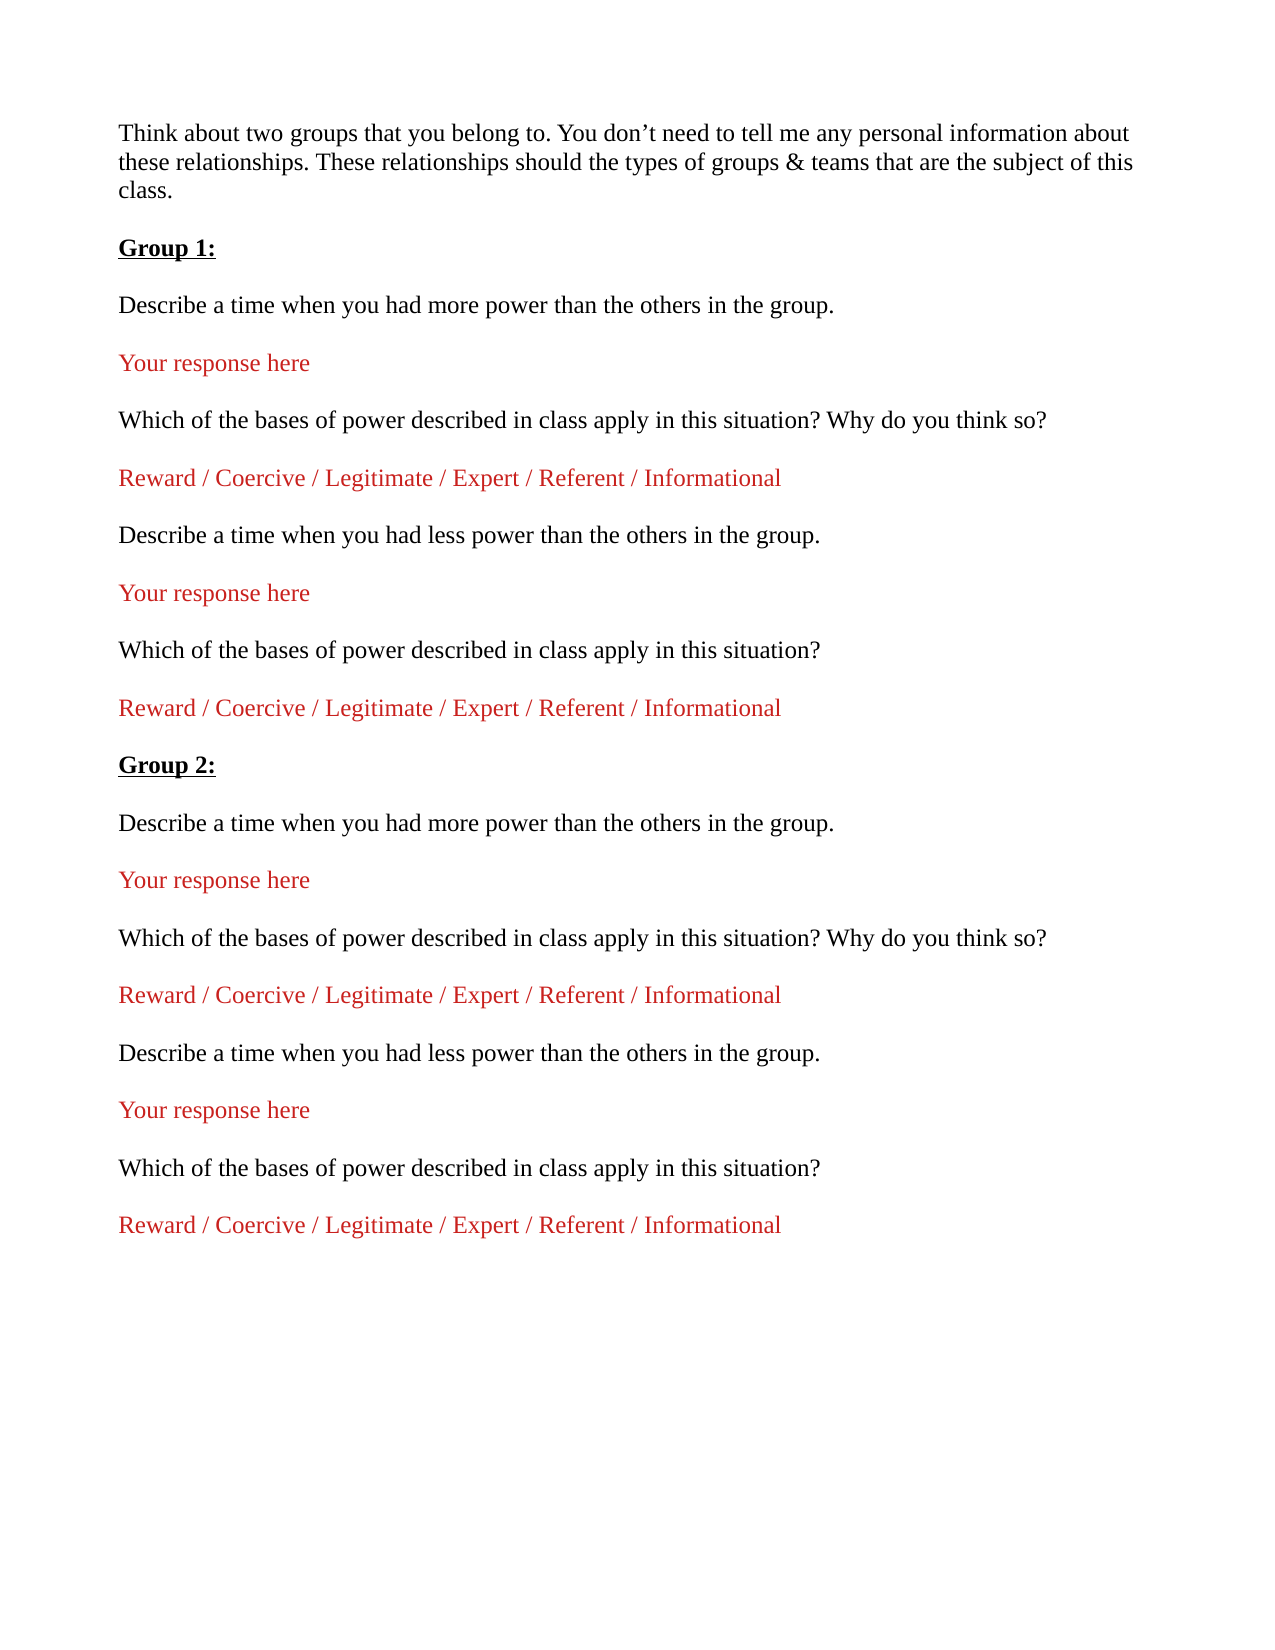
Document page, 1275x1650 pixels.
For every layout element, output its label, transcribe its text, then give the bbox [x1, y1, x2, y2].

text Which of the bases of power described in class apply in this situation? [118, 636, 1157, 664]
text Your response here [118, 866, 1157, 894]
text Reward / Coercive / Legitimate / Expert / Referent / Informational [118, 1211, 1157, 1239]
text Describe a time when you had more power than the others in the group. [118, 291, 1157, 319]
text Your response here [118, 348, 1157, 377]
text Think about two groups that you belong to. You don’t need to tell me any personal information about these relationships. These relationships should the types of groups & teams that are the subject of this class. [118, 118, 1157, 204]
text Which of the bases of power described in class apply in this situation? Why do you think so? [118, 406, 1157, 434]
text Your response here [118, 578, 1157, 607]
text Reward / Coercive / Legitimate / Expert / Referent / Informational [118, 981, 1157, 1009]
text Reward / Coercive / Legitimate / Expert / Referent / Informational [118, 463, 1157, 492]
text Describe a time when you had more power than the others in the group. [118, 808, 1157, 837]
text Describe a time when you had less power than the others in the group. [118, 521, 1157, 549]
text Which of the bases of power described in class apply in this situation? Why do you think so? [118, 923, 1157, 952]
text Your response here [118, 1096, 1157, 1124]
text Describe a time when you had less power than the others in the group. [118, 1038, 1157, 1067]
text Group 1: [118, 233, 1157, 262]
text Which of the bases of power described in class apply in this situation? [118, 1153, 1157, 1182]
text Reward / Coercive / Legitimate / Expert / Referent / Informational [118, 693, 1157, 722]
text Group 2: [118, 751, 1157, 779]
